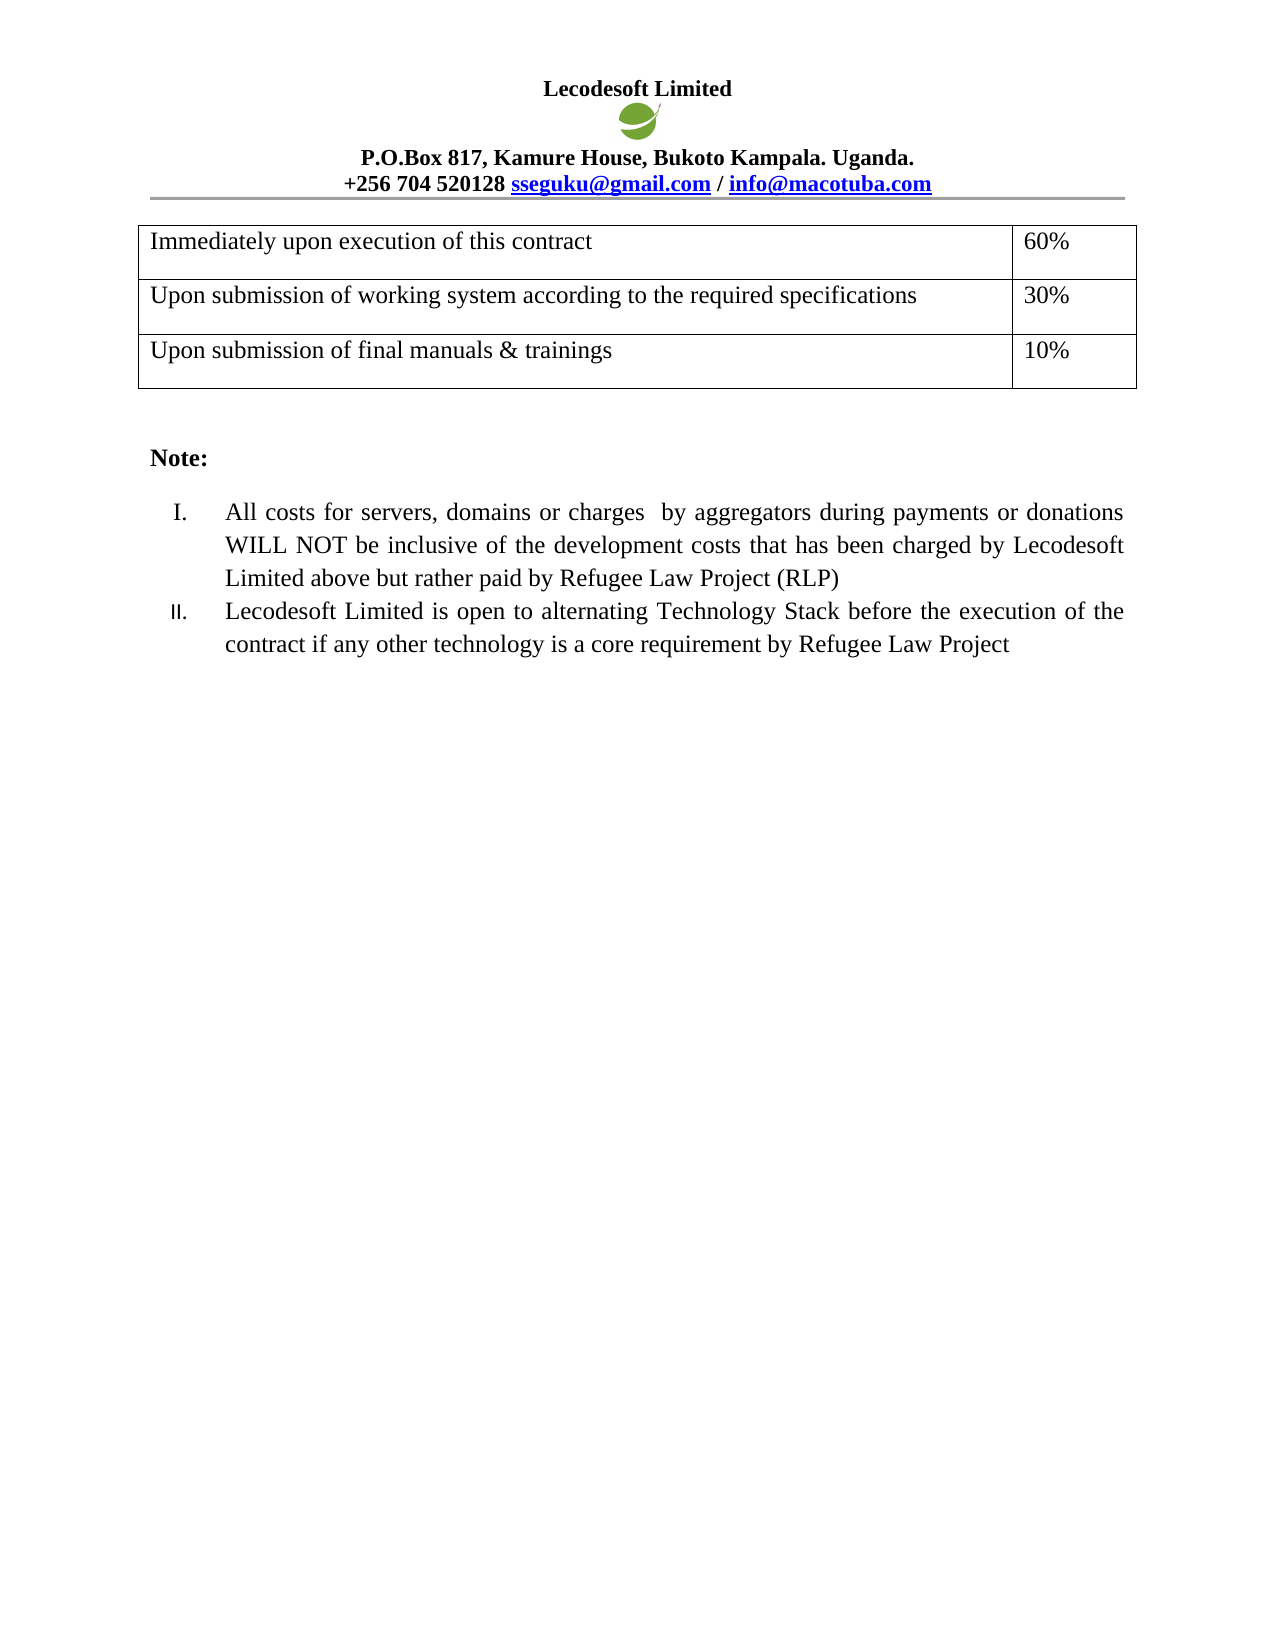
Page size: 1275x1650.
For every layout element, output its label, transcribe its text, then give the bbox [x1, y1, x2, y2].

table_header Immediately upon execution of this contract [139, 226, 1012, 279]
table_cell Upon submission of final manuals & trainings [139, 335, 1012, 388]
list Lecodesoft Limited is open to alternating Technology Stack before the execution of the contract if any other technology is a core requirement by Refugee Law Project [187, 596, 1125, 658]
table_cell 10% [1013, 335, 1136, 388]
table_cell Upon submission of working system according to the required specifications [139, 280, 1012, 334]
text Note: [150, 443, 1125, 472]
list All costs for servers, domains or charges by aggregators during payments or donations WILL NOT be inclusive of the development costs that has been charged by Lecodesoft Limited above but rather paid by Refugee Law Project (RLP) [187, 497, 1125, 592]
table_header 60% [1013, 226, 1136, 279]
picture [613, 101, 662, 144]
table_cell 30% [1013, 280, 1136, 334]
